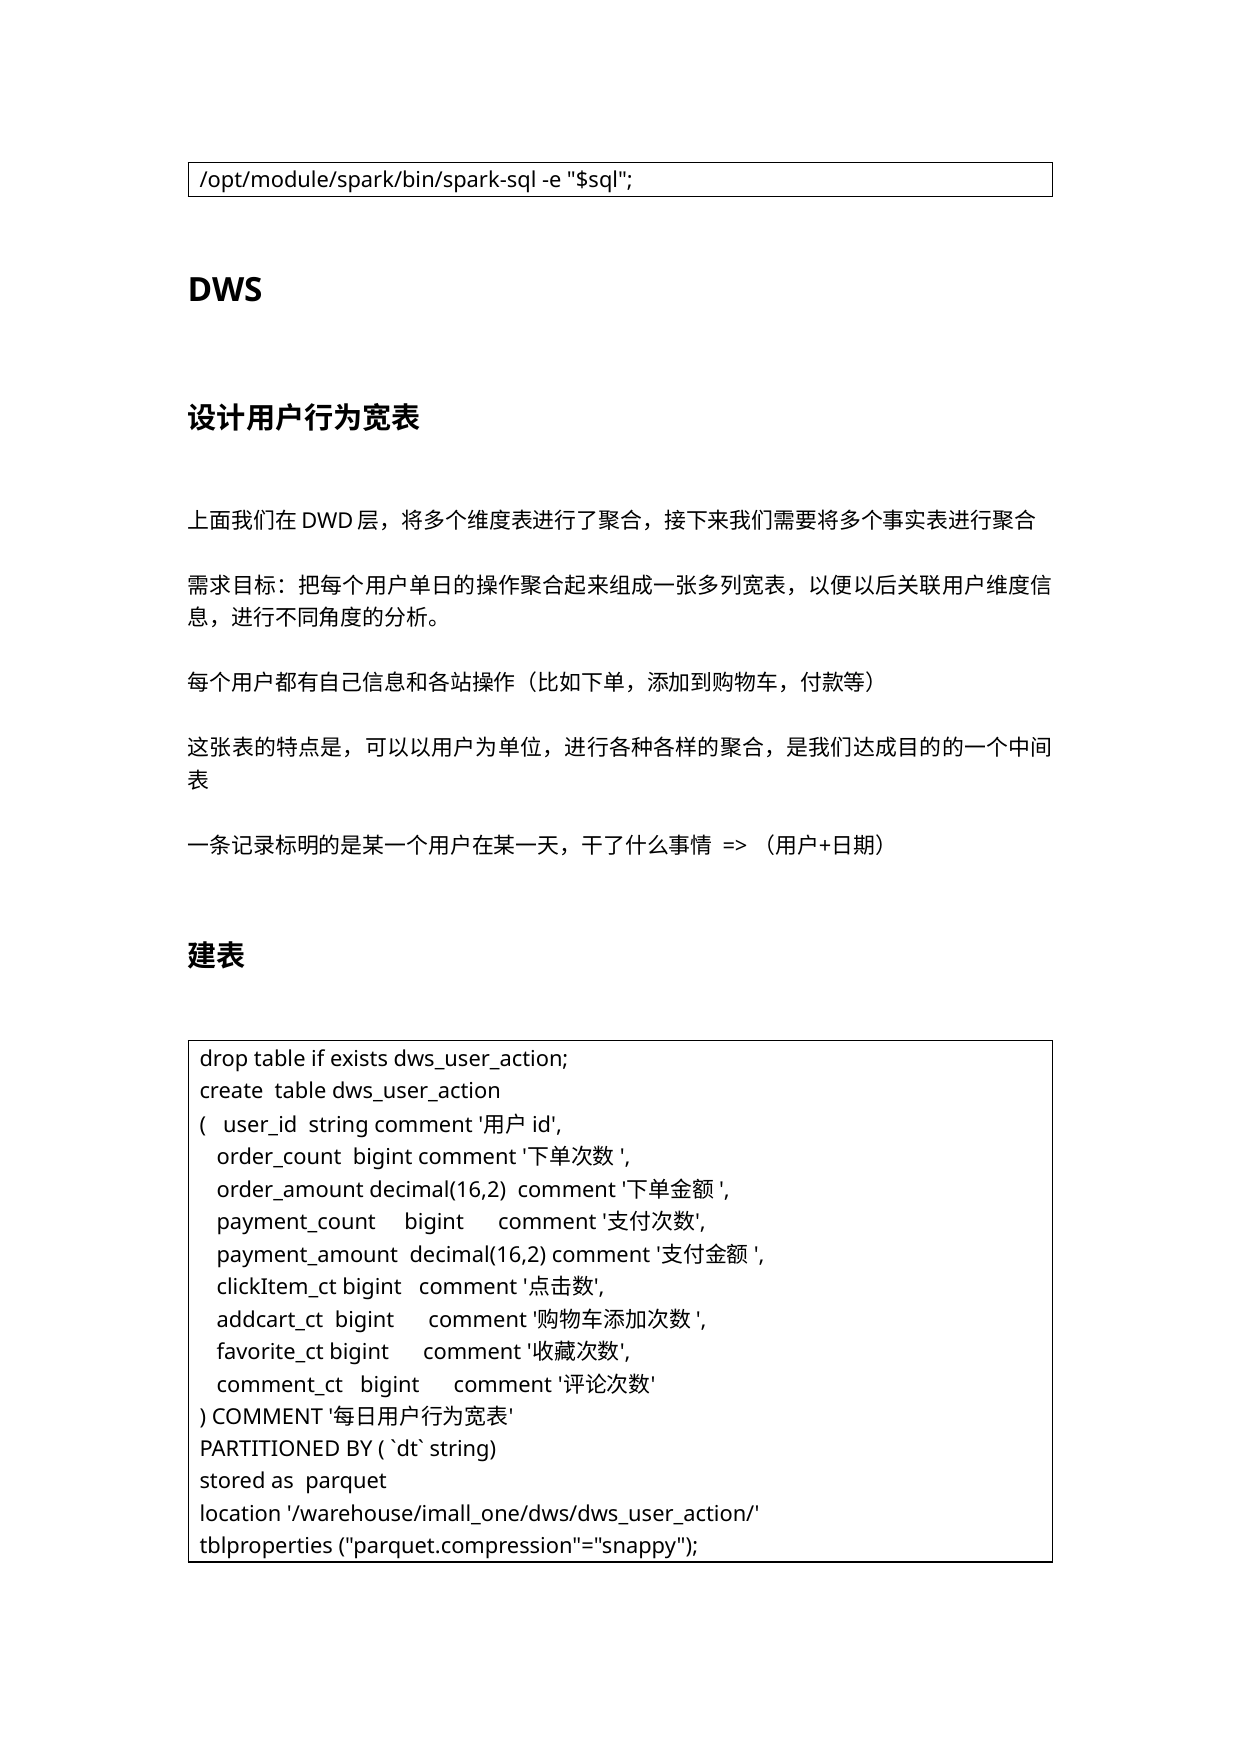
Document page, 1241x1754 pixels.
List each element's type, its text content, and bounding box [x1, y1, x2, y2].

subtitle DWS [187, 256, 1053, 321]
text 这张表的特点是，可以以用户为单位，进行各种各样的聚合，是我们达成目的的一个中间表 [187, 730, 1053, 795]
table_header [189, 163, 1052, 196]
text 一条记录标明的是某一个用户在某一天，干了什么事情 => （用户+日期） [187, 827, 1053, 860]
text 需求目标：把每个用户单日的操作聚合起来组成一张多列宽表，以便以后关联用户维度信息，进行不同角度的分析。 [187, 567, 1053, 632]
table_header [189, 1041, 1052, 1561]
subtitle 建表 [187, 921, 1053, 986]
subtitle 设计用户行为宽表 [187, 383, 1053, 448]
text 上面我们在DWD层，将多个维度表进行了聚合，接下来我们需要将多个事实表进行聚合 [187, 502, 1053, 535]
text 每个用户都有自己信息和各站操作（比如下单，添加到购物车，付款等） [187, 665, 1053, 697]
